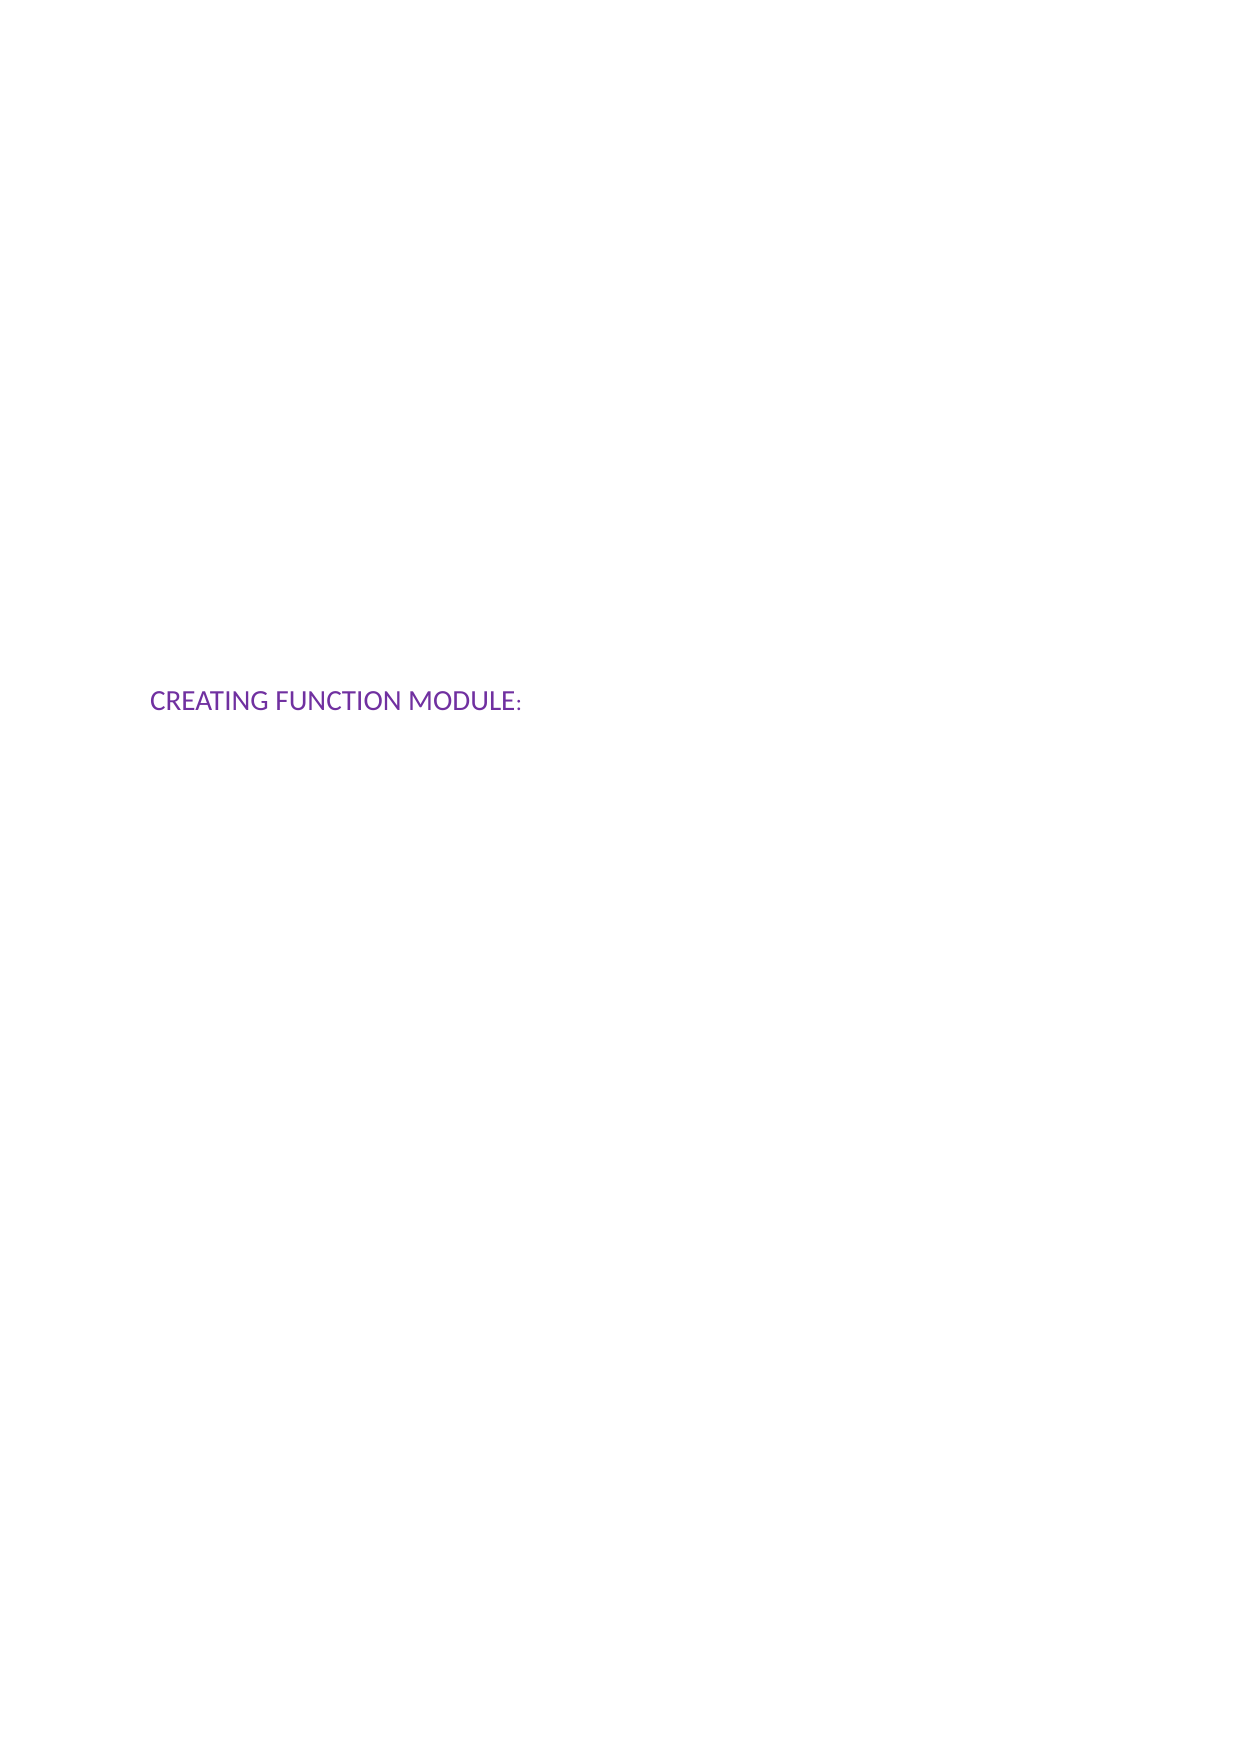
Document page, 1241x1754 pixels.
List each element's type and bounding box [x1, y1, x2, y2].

text [150, 150, 1090, 717]
